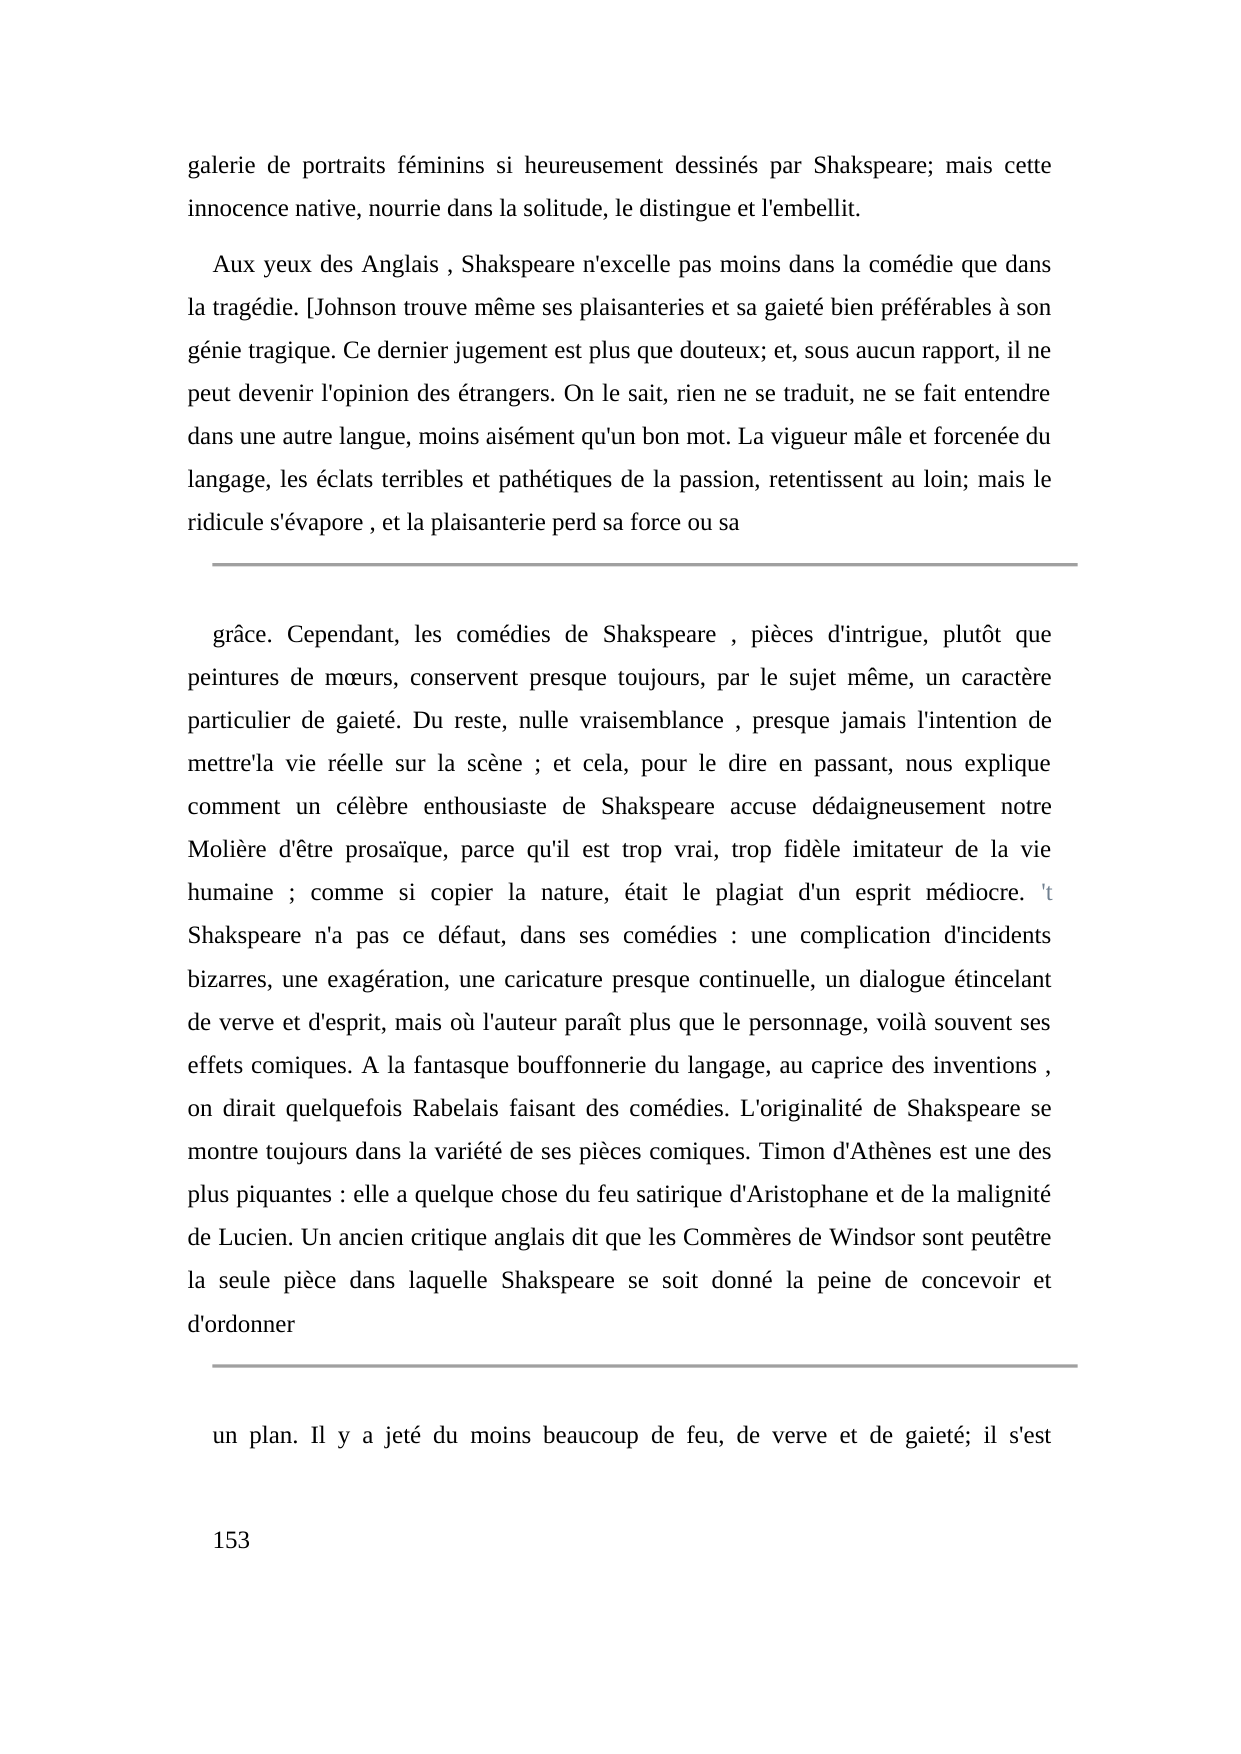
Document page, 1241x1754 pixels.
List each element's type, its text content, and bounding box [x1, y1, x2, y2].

text Aux yeux des Anglais , Shakspeare n'excelle pas moins dans la comédie que dans la tragédie. [Johnson trouve même ses plaisanteries et sa gaieté bien préférables à son génie tragique. Ce dernier jugement est plus que douteux; et, sous aucun rapport, il ne peut devenir l'opinion des étrangers. On le sait, rien ne se traduit, ne se fait entendre dans une autre langue, moins aisément qu'un bon mot. La vigueur mâle et forcenée du langage, les éclats terribles et pathétiques de la passion, retentissent au loin; mais le ridicule s'évapore , et la plaisanterie perd sa force ou sa [187, 249, 1053, 536]
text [187, 1420, 1053, 1449]
text grâce. Cependant, les comédies de Shakspeare , pièces d'intrigue, plutôt que peintures de mœurs, conservent presque toujours, par le sujet même, un caractère particulier de gaieté. Du reste, nulle vraisemblance , presque jamais l'intention de mettre'la vie réelle sur la scène ; et cela, pour le dire en passant, nous explique comment un célèbre enthousiaste de Shakspeare accuse dédaigneusement notre Molière d'être prosaïque, parce qu'il est trop vrai, trop fidèle imitateur de la vie humaine ; comme si copier la nature, était le plagiat d'un esprit médiocre. 't Shakspeare n'a pas ce défaut, dans ses comédies : une complication d'incidents bizarres, une exagération, une caricature presque continuelle, un dialogue étincelant de verve et d'esprit, mais où l'auteur paraît plus que le personnage, voilà souvent ses effets comiques. A la fantasque bouffonnerie du langage, au caprice des inventions , on dirait quelquefois Rabelais faisant des comédies. L'originalité de Shakspeare se montre toujours dans la variété de ses pièces comiques. Timon d'Athènes est une des plus piquantes : elle a quelque chose du feu satirique d'Aristophane et de la malignité de Lucien. Un ancien critique anglais dit que les Commères de Windsor sont peutêtre la seule pièce dans laquelle Shakspeare se soit donné la peine de concevoir et d'ordonner [187, 619, 1053, 1337]
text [187, 150, 1053, 222]
